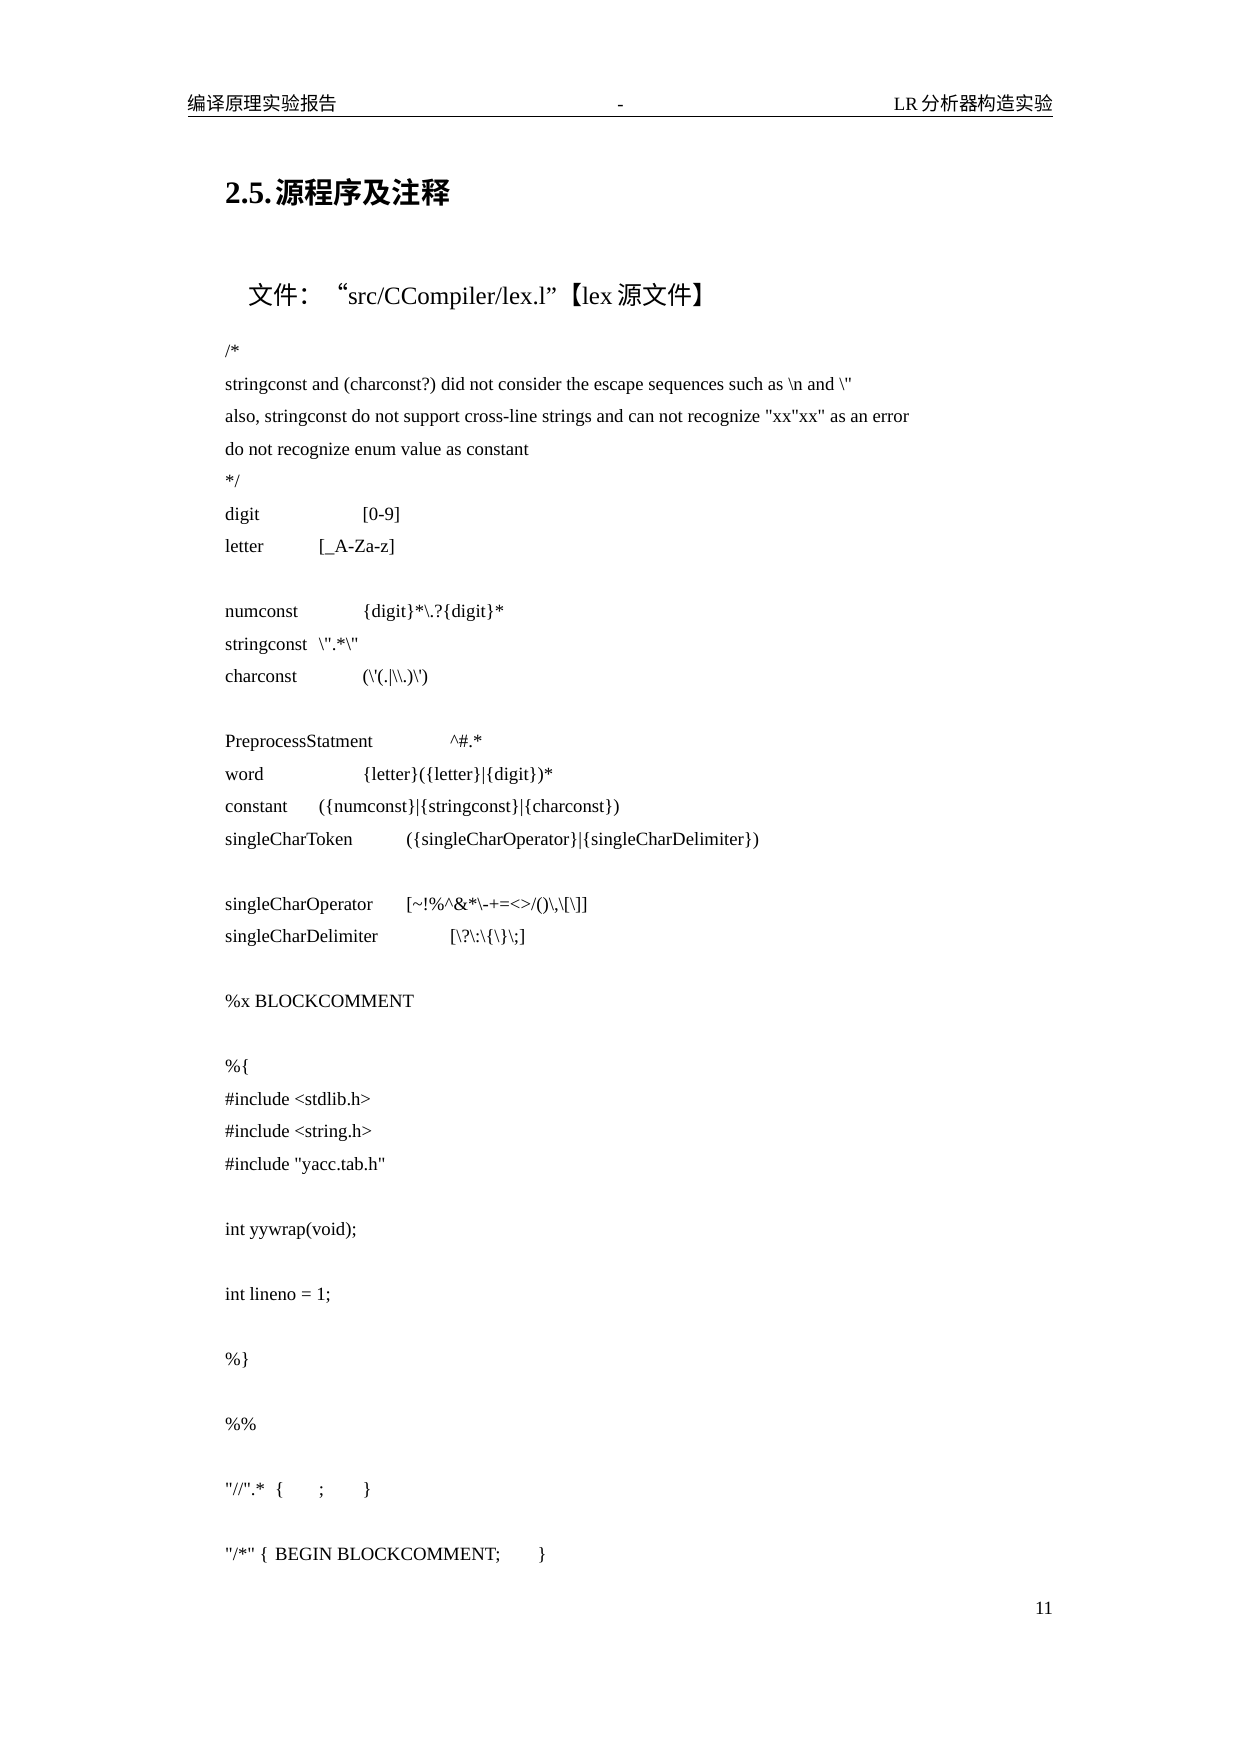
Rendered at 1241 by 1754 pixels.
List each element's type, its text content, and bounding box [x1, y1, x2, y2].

text digit [0-9] [187, 497, 1053, 530]
text also, stringconst do not support cross-line strings and can not recognize "xx"xx" as an error [187, 400, 1053, 432]
text "//".* { ; } [187, 1472, 1053, 1505]
subtitle 源程序及注释 [225, 158, 1053, 223]
text singleCharOperator [~!%^&*\-+=<>/()\,\[\]] [187, 887, 1053, 920]
text word {letter}({letter}|{digit})* [187, 757, 1053, 790]
text %x BLOCKCOMMENT [187, 985, 1053, 1017]
text #include "yacc.tab.h" [187, 1147, 1053, 1180]
text PreprocessStatment ^#.* [187, 725, 1053, 757]
text #include <stdlib.h> [187, 1082, 1053, 1115]
text singleCharDelimiter [\?\:\{\}\;] [187, 920, 1053, 952]
text %{ [187, 1050, 1053, 1082]
text %} [187, 1342, 1053, 1375]
text numconst {digit}*\.?{digit}* [187, 595, 1053, 627]
text 文件：“src/CCompiler/lex.l”【lex源文件】 [198, 261, 1053, 326]
text do not recognize enum value as constant [187, 432, 1053, 465]
text int yywrap(void); [187, 1212, 1053, 1245]
text /* [187, 335, 1053, 367]
text constant ({numconst}|{stringconst}|{charconst}) [187, 790, 1053, 822]
text %% [187, 1407, 1053, 1440]
text */ [187, 465, 1053, 497]
text int lineno = 1; [187, 1277, 1053, 1310]
text stringconst and (charconst?) did not consider the escape sequences such as \n and \" [187, 367, 1053, 400]
text "/*" { BEGIN BLOCKCOMMENT; } [187, 1537, 1053, 1570]
text charconst (\'(.|\\.)\') [187, 660, 1053, 692]
text stringconst \".*\" [187, 627, 1053, 660]
text #include <string.h> [187, 1115, 1053, 1147]
text singleCharToken ({singleCharOperator}|{singleCharDelimiter}) [187, 822, 1053, 855]
text letter [_A-Za-z] [187, 530, 1053, 562]
